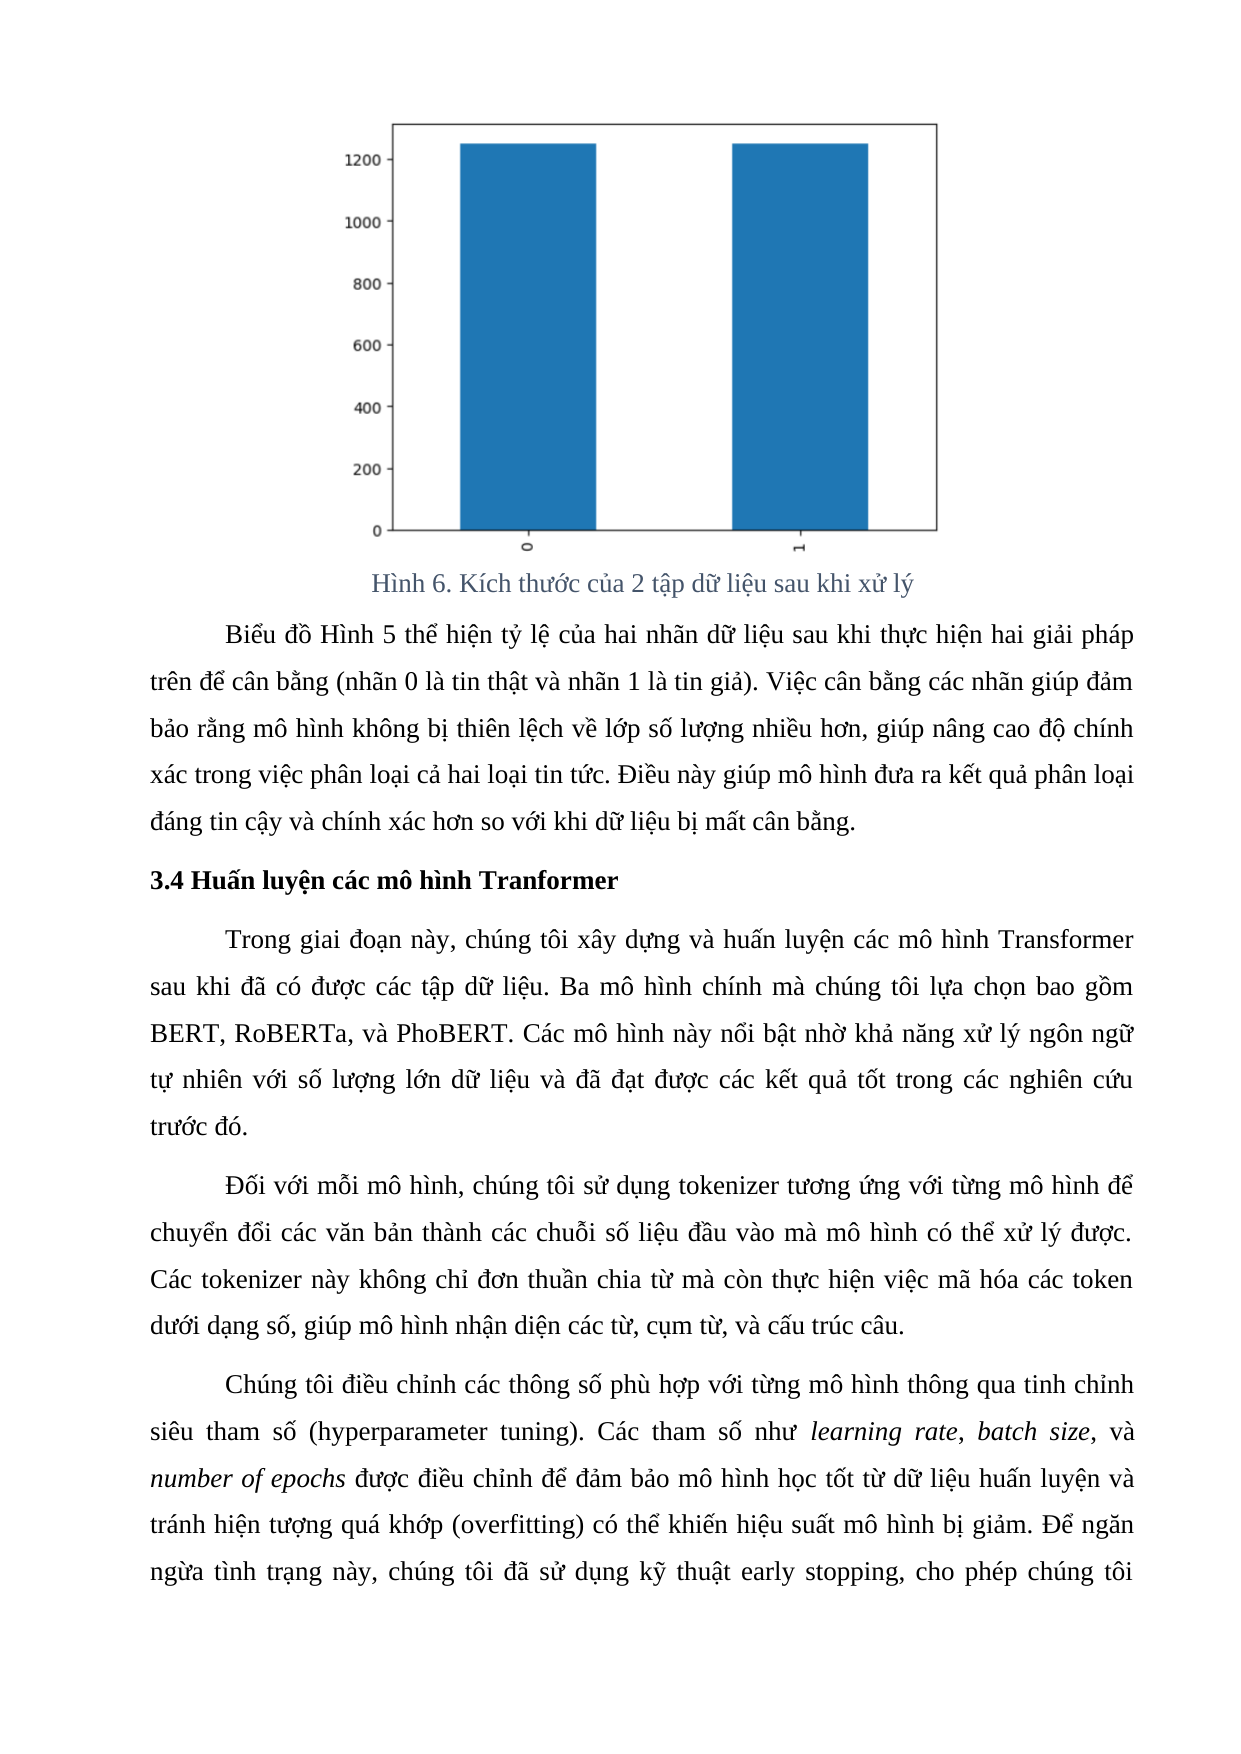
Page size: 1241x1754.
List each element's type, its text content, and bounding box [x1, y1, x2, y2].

text 3.4 Huấn luyện các mô hình Tranformer [150, 864, 1135, 896]
text Biểu đồ Hình 5 thể hiện tỷ lệ của hai nhãn dữ liệu sau khi thực hiện hai giải pháp trên để cân bằng (nhãn 0 là tin thật và nhãn 1 là tin giả). Việc cân bằng các nhãn giúp đảm bảo rằng mô hình không bị thiên lệch về lớp số lượng nhiều hơn, giúp nâng cao độ chính xác trong việc phân loại cả hai loại tin tức. Điều này giúp mô hình đưa ra kết quả phân loại đáng tin cậy và chính xác hơn so với khi dữ liệu bị mất cân bằng. [150, 619, 1135, 836]
picture [344, 118, 942, 553]
text Trong giai đoạn này, chúng tôi xây dựng và huấn luyện các mô hình Transformer sau khi đã có được các tập dữ liệu. Ba mô hình chính mà chúng tôi lựa chọn bao gồm BERT, RoBERTa, và PhoBERT. Các mô hình này nổi bật nhờ khả năng xử lý ngôn ngữ tự nhiên với số lượng lớn dữ liệu và đã đạt được các kết quả tốt trong các nghiên cứu trước đó. [150, 924, 1135, 1141]
text Đối với mỗi mô hình, chúng tôi sử dụng tokenizer tương ứng với từng mô hình để chuyển đổi các văn bản thành các chuỗi số liệu đầu vào mà mô hình có thể xử lý được. Các tokenizer này không chỉ đơn thuần chia từ mà còn thực hiện việc mã hóa các token dưới dạng số, giúp mô hình nhận diện các từ, cụm từ, và cấu trúc câu. [150, 1169, 1135, 1341]
text Hình 6. Kích thước của 2 tập dữ liệu sau khi xử lý [150, 567, 1135, 598]
